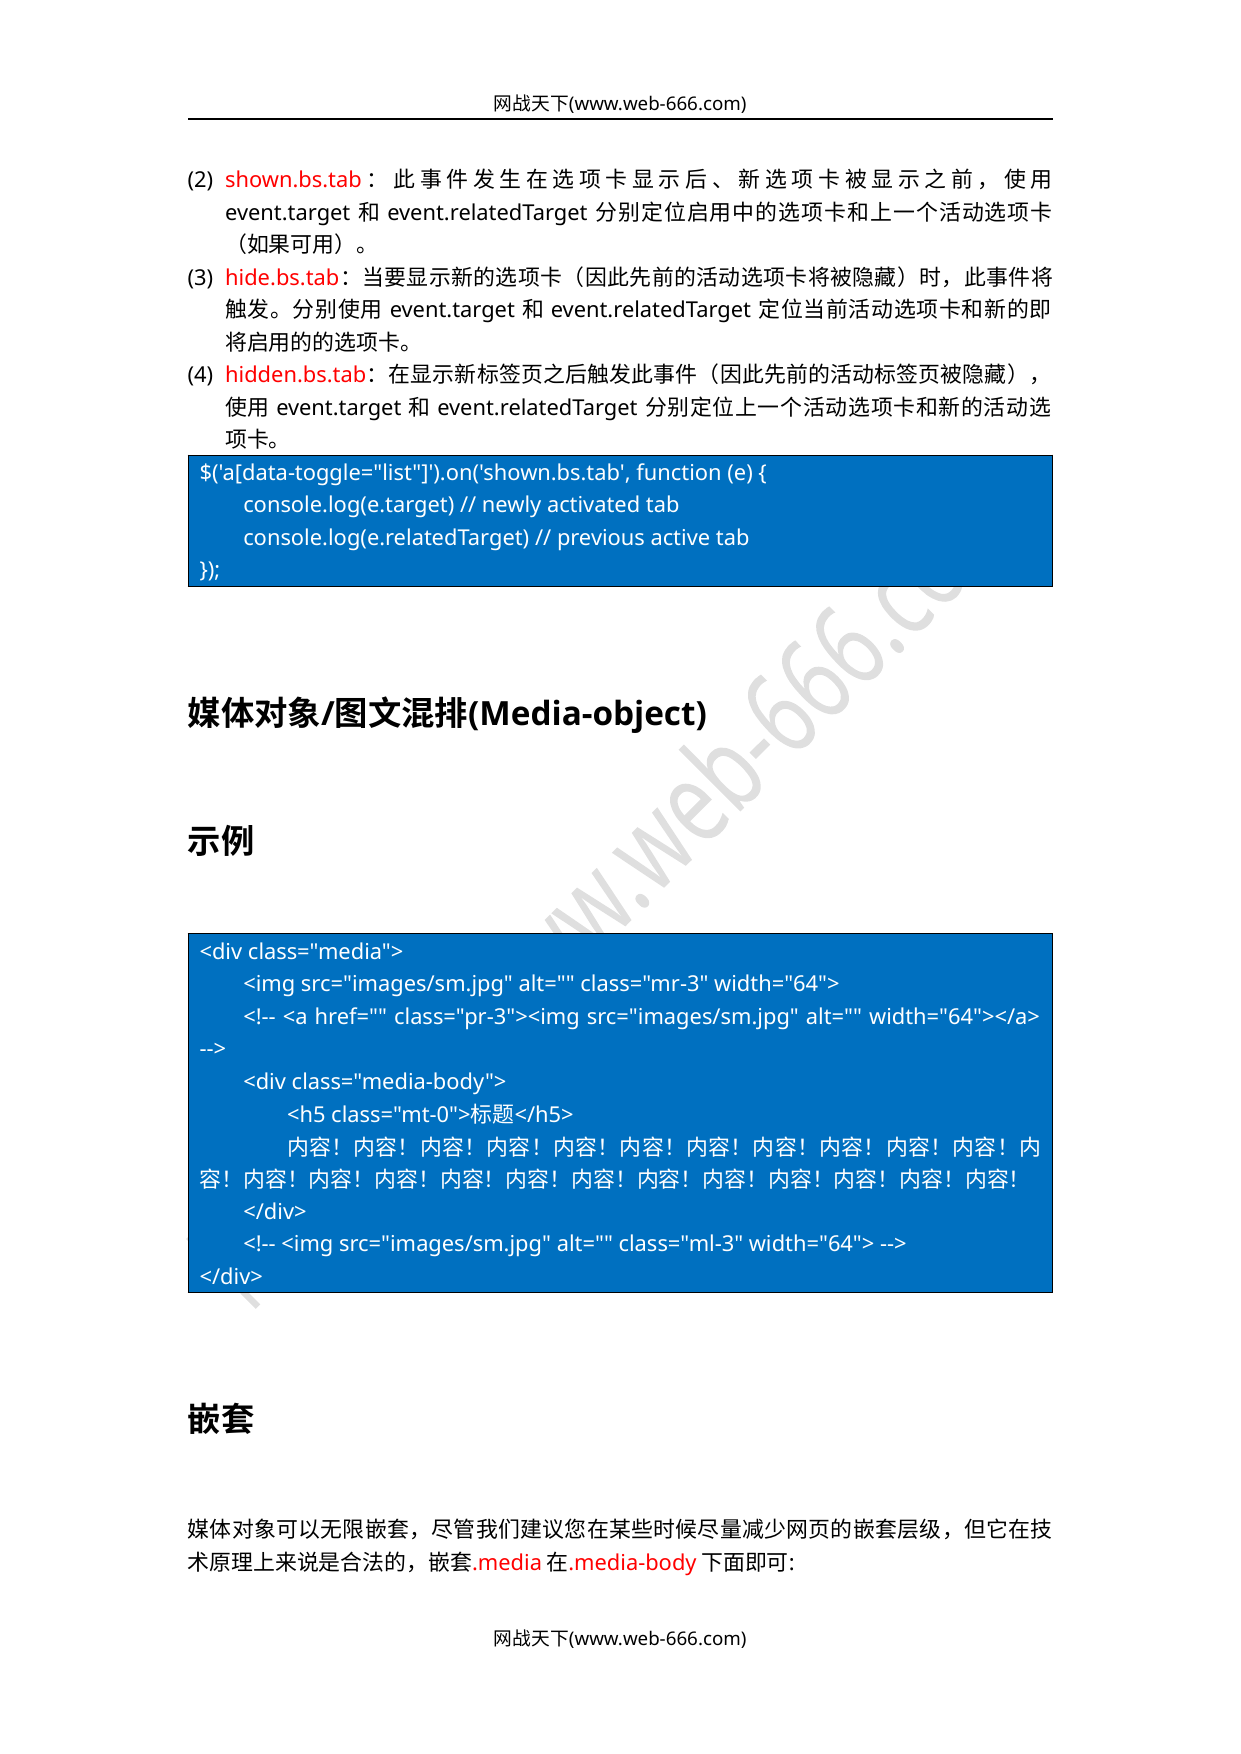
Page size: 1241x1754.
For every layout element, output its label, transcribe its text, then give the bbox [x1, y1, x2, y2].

subtitle 示例 [187, 806, 1053, 871]
list shown.bs.tab：此事件发生在选项卡显示后、新选项卡被显示之前，使用 event.target 和 event.relatedTarget 分别定位启用中的选项卡和上一个活动选项卡（如果可用）。 [187, 162, 1053, 259]
table_header $('a[data-toggle="list"]').on('shown.bs.tab', function (e) { console.log(e.target) // newly activated tab console.log(e.relatedTarget) // previous active tab }); [189, 456, 1052, 586]
list hide.bs.tab：当要显示新的选项卡（因此先前的活动选项卡将被隐藏）时，此事件将触发。分别使用 event.target 和 event.relatedTarget 定位当前活动选项卡和新的即将启用的的选项卡。 [187, 259, 1053, 357]
table_header <div class="media"> <img src="images/sm.jpg" alt="" class="mr-3" width="64"> <!-- <a href="" class="pr-3"><img src="images/sm.jpg" alt="" width="64"></a> --> <div class="media-body"> <h5 class="mt-0">标题</h5> 内容！内容！内容！内容！内容！内容！内容！内容！内容！内容！内容！内容！内容！内容！内容！内容！内容！内容！内容！内容！内容！内容！内容！内容！ </div> <!-- <img src="images/sm.jpg" alt="" class="ml-3" width="64"> --> </div> [189, 934, 1052, 1292]
subtitle 嵌套 [187, 1385, 1053, 1450]
text 媒体对象可以无限嵌套，尽管我们建议您在某些时候尽量减少网页的嵌套层级，但它在技术原理上来说是合法的，嵌套.media在.media-body下面即可: [187, 1512, 1053, 1577]
list hidden.bs.tab：在显示新标签页之后触发此事件（因此先前的活动标签页被隐藏），使用 event.target 和 event.relatedTarget 分别定位上一个活动选项卡和新的活动选项卡。 [187, 357, 1053, 454]
subtitle 媒体对象/图文混排(Media-object) [187, 679, 1053, 744]
